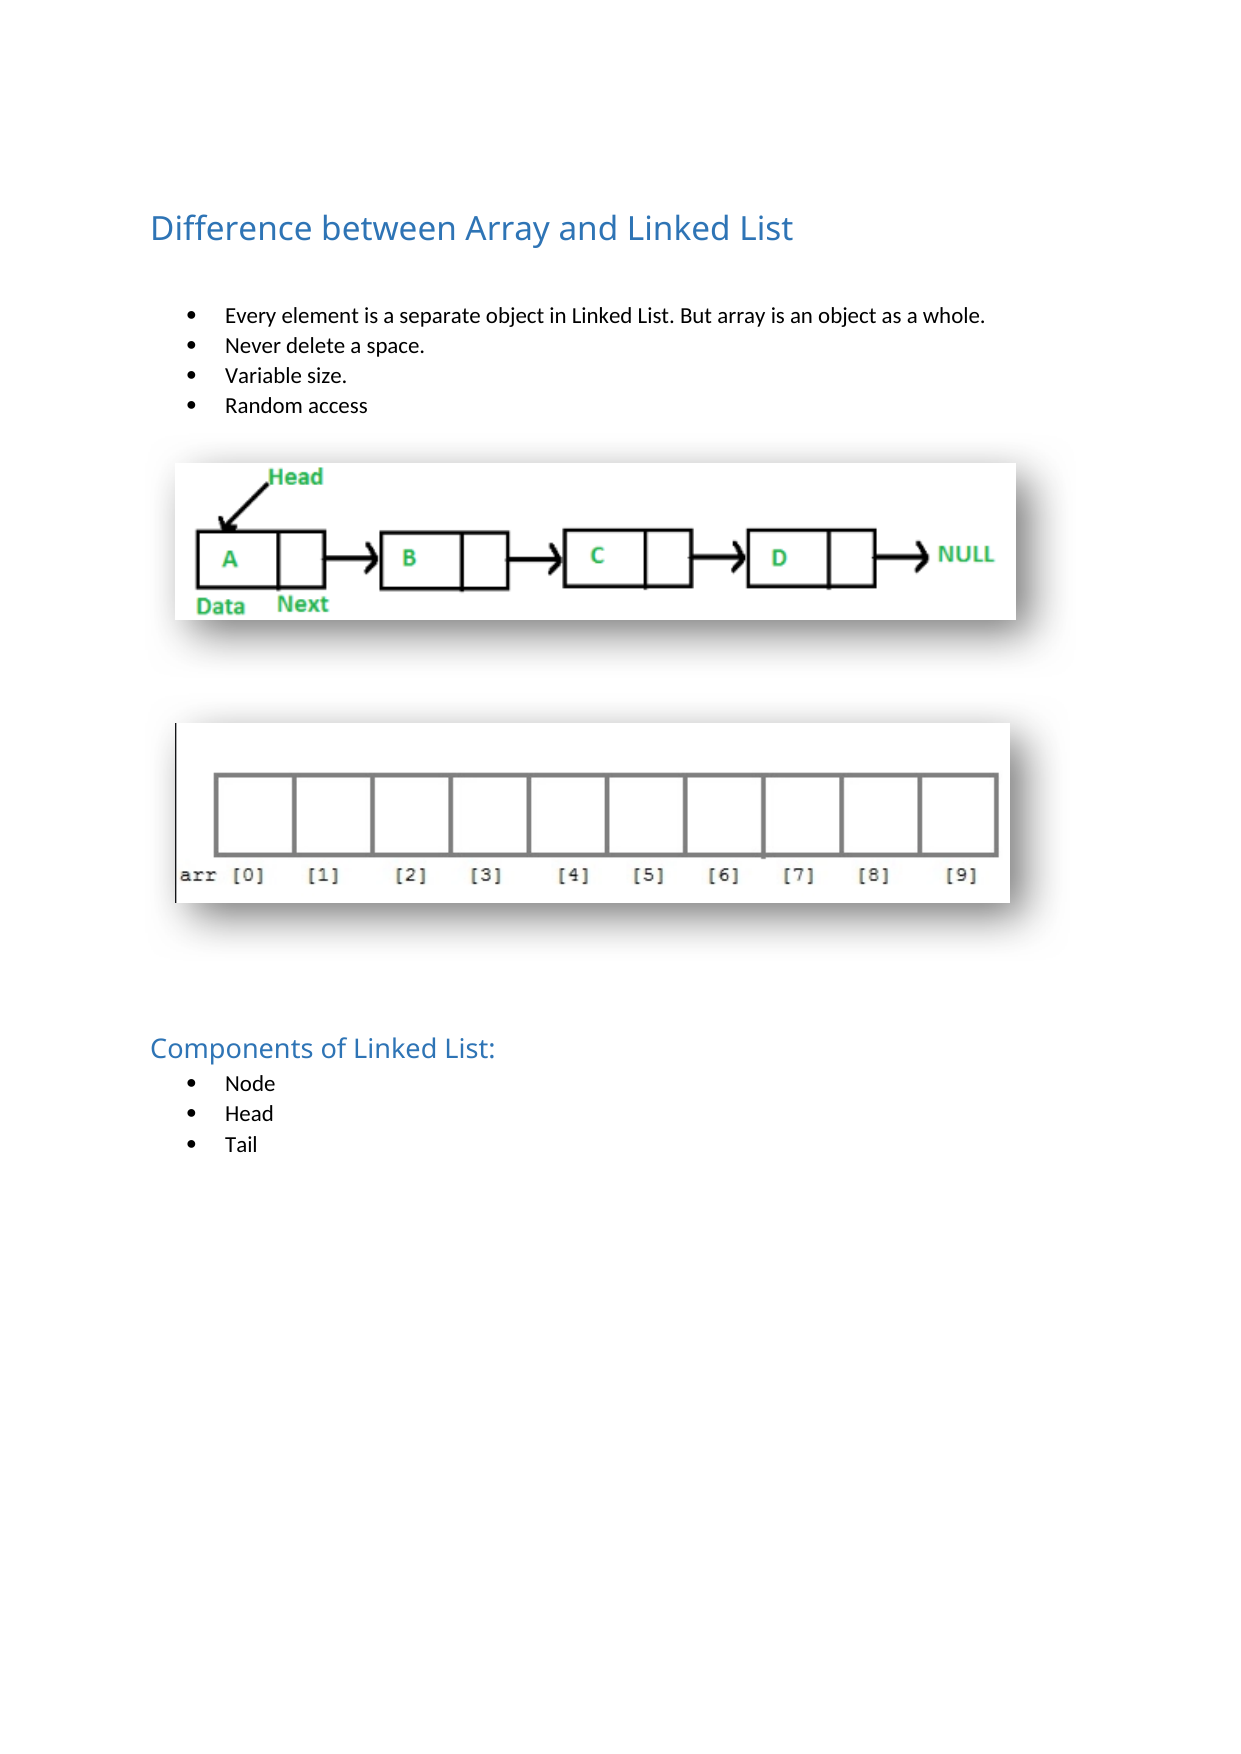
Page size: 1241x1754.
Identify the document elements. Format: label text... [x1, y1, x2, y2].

list Every element is a separate object in Linked List. But array is an object as a whole. [187, 301, 1090, 329]
list Variable size. [187, 361, 1090, 389]
picture [175, 723, 1010, 903]
list Head [187, 1099, 1090, 1128]
list Random access [187, 392, 1090, 420]
list Never delete a space. [187, 331, 1090, 359]
subtitle Components of Linked List: [150, 1029, 1090, 1066]
picture [175, 463, 1016, 620]
list Node [187, 1069, 1090, 1097]
subtitle Difference between Array and Linked List [150, 205, 1090, 251]
list Tail [187, 1130, 1090, 1158]
